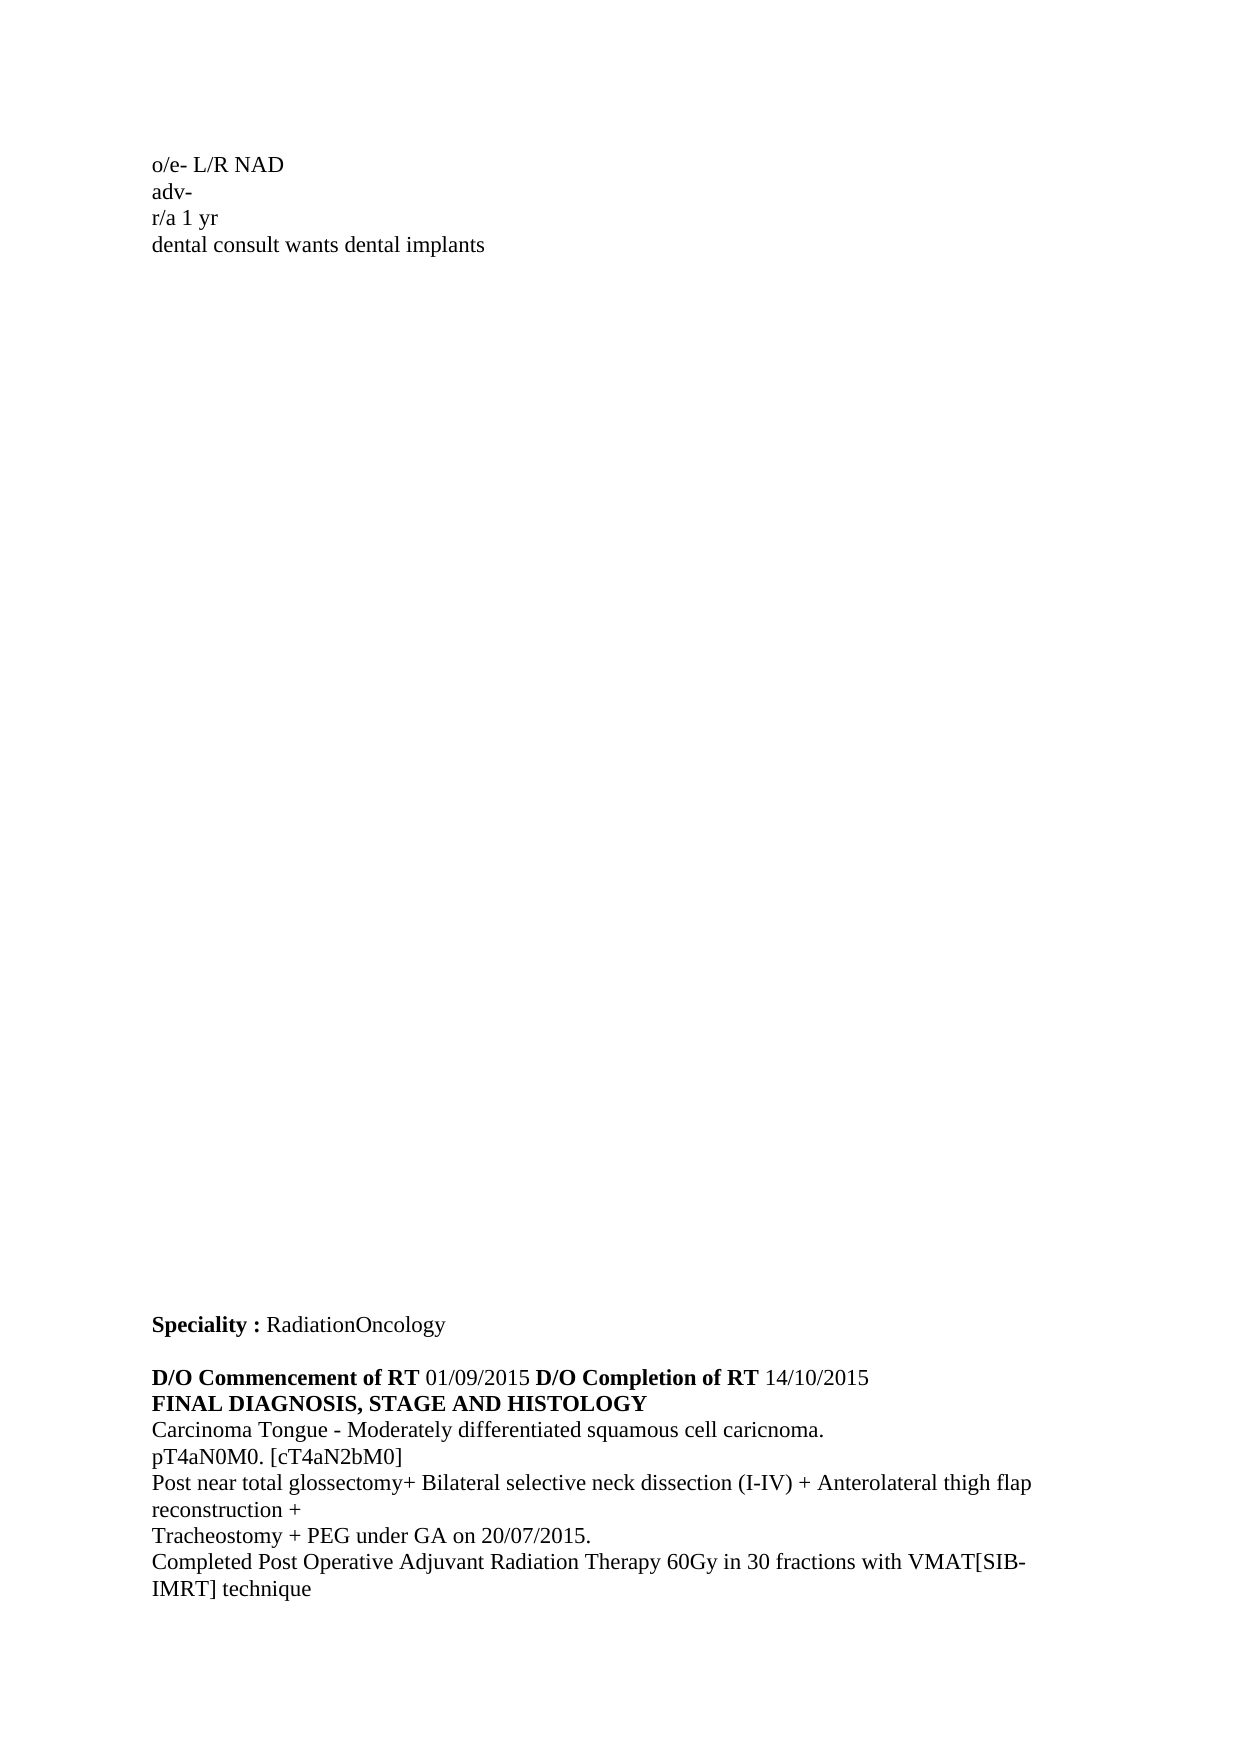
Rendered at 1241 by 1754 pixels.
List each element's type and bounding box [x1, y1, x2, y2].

table_cell [150, 150, 1090, 1603]
